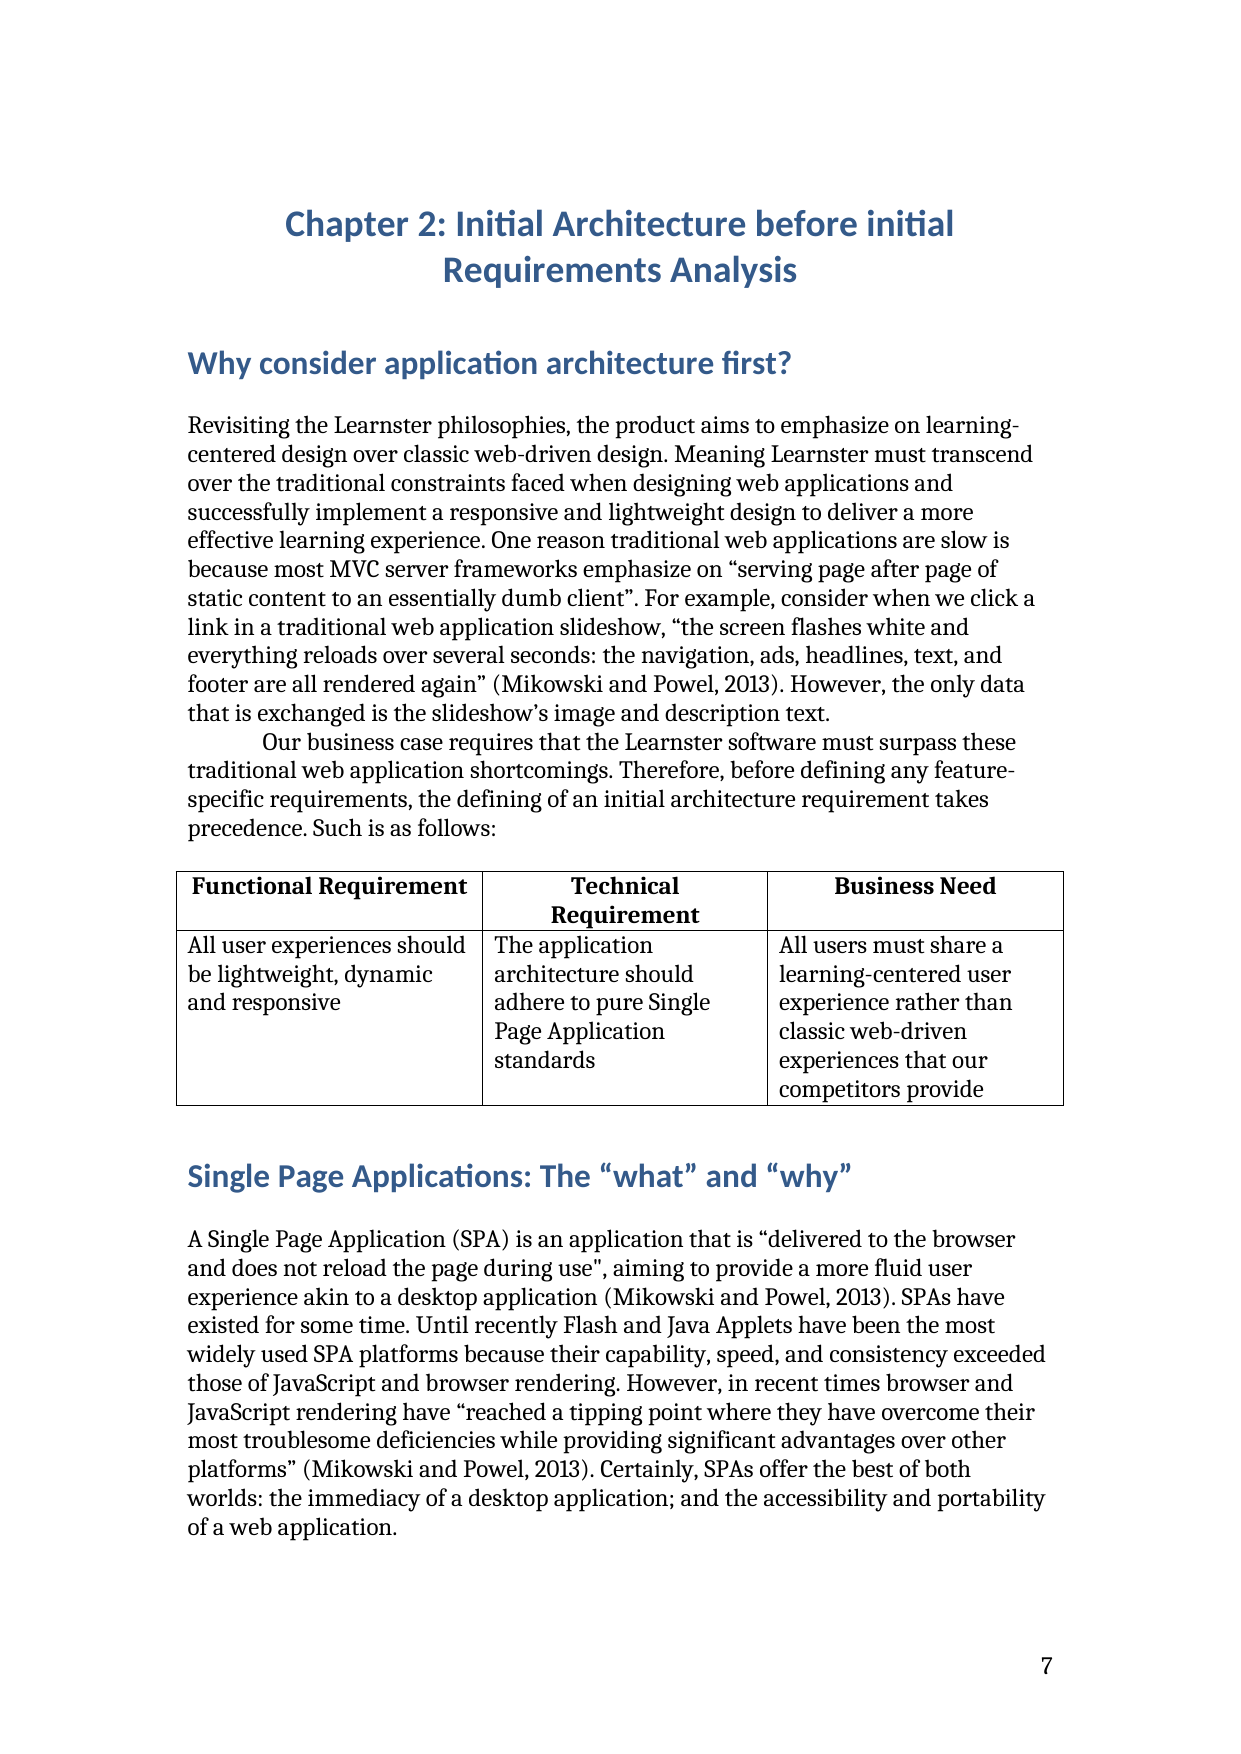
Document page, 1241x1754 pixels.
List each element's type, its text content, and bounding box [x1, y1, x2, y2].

text Revisiting the Learnster philosophies, the product aims to emphasize on learning-centered design over classic web-driven design. Meaning Learnster must transcend over the traditional constraints faced when designing web applications and successfully implement a responsive and lightweight design to deliver a more effective learning experience. One reason traditional web applications are slow is because most MVC server frameworks emphasize on “serving page after page of static content to an essentially dumb client”. For example, consider when we click a link in a traditional web application slideshow, “the screen flashes white and everything reloads over several seconds: the navigation, ads, headlines, text, and footer are all rendered again” (Mikowski and Powel, 2013). However, the only data that is exchanged is the slideshow’s image and description text. [187, 411, 1053, 727]
subtitle Chapter 2: Initial Architecture before initial Requirements Analysis [187, 200, 1053, 292]
table_cell The application architecture should adhere to pure Single Page Application standards [483, 931, 767, 1104]
subtitle Why consider application architecture first? [187, 342, 1053, 382]
text Our business case requires that the Learnster software must surpass these traditional web application shortcomings. Therefore, before defining any feature-specific requirements, the defining of an initial architecture requirement takes precedence. Such is as follows: [187, 727, 1053, 842]
table_header Technical Requirement [483, 872, 767, 930]
text A Single Page Application (SPA) is an application that is “delivered to the browser and does not reload the page during use", aiming to provide a more fluid user experience akin to a desktop application (Mikowski and Powel, 2013). SPAs have existed for some time. Until recently Flash and Java Applets have been the most widely used SPA platforms because their capability, speed, and consistency exceeded those of JavaScript and browser rendering. However, in recent times browser and JavaScript rendering have “reached a tipping point where they have overcome their most troublesome deficiencies while providing significant advantages over other platforms” (Mikowski and Powel, 2013). Certainly, SPAs offer the best of both worlds: the immediacy of a desktop application; and the accessibility and portability of a web application. [187, 1225, 1053, 1541]
table_header Business Need [768, 872, 1063, 930]
table_header Functional Requirement [177, 872, 482, 930]
table_cell All user experiences should be lightweight, dynamic and responsive [177, 931, 482, 1104]
subtitle Single Page Applications: The “what” and “why” [187, 1156, 1053, 1196]
table_cell All users must share a learning-centered user experience rather than classic web-driven experiences that our competitors provide [768, 931, 1063, 1104]
